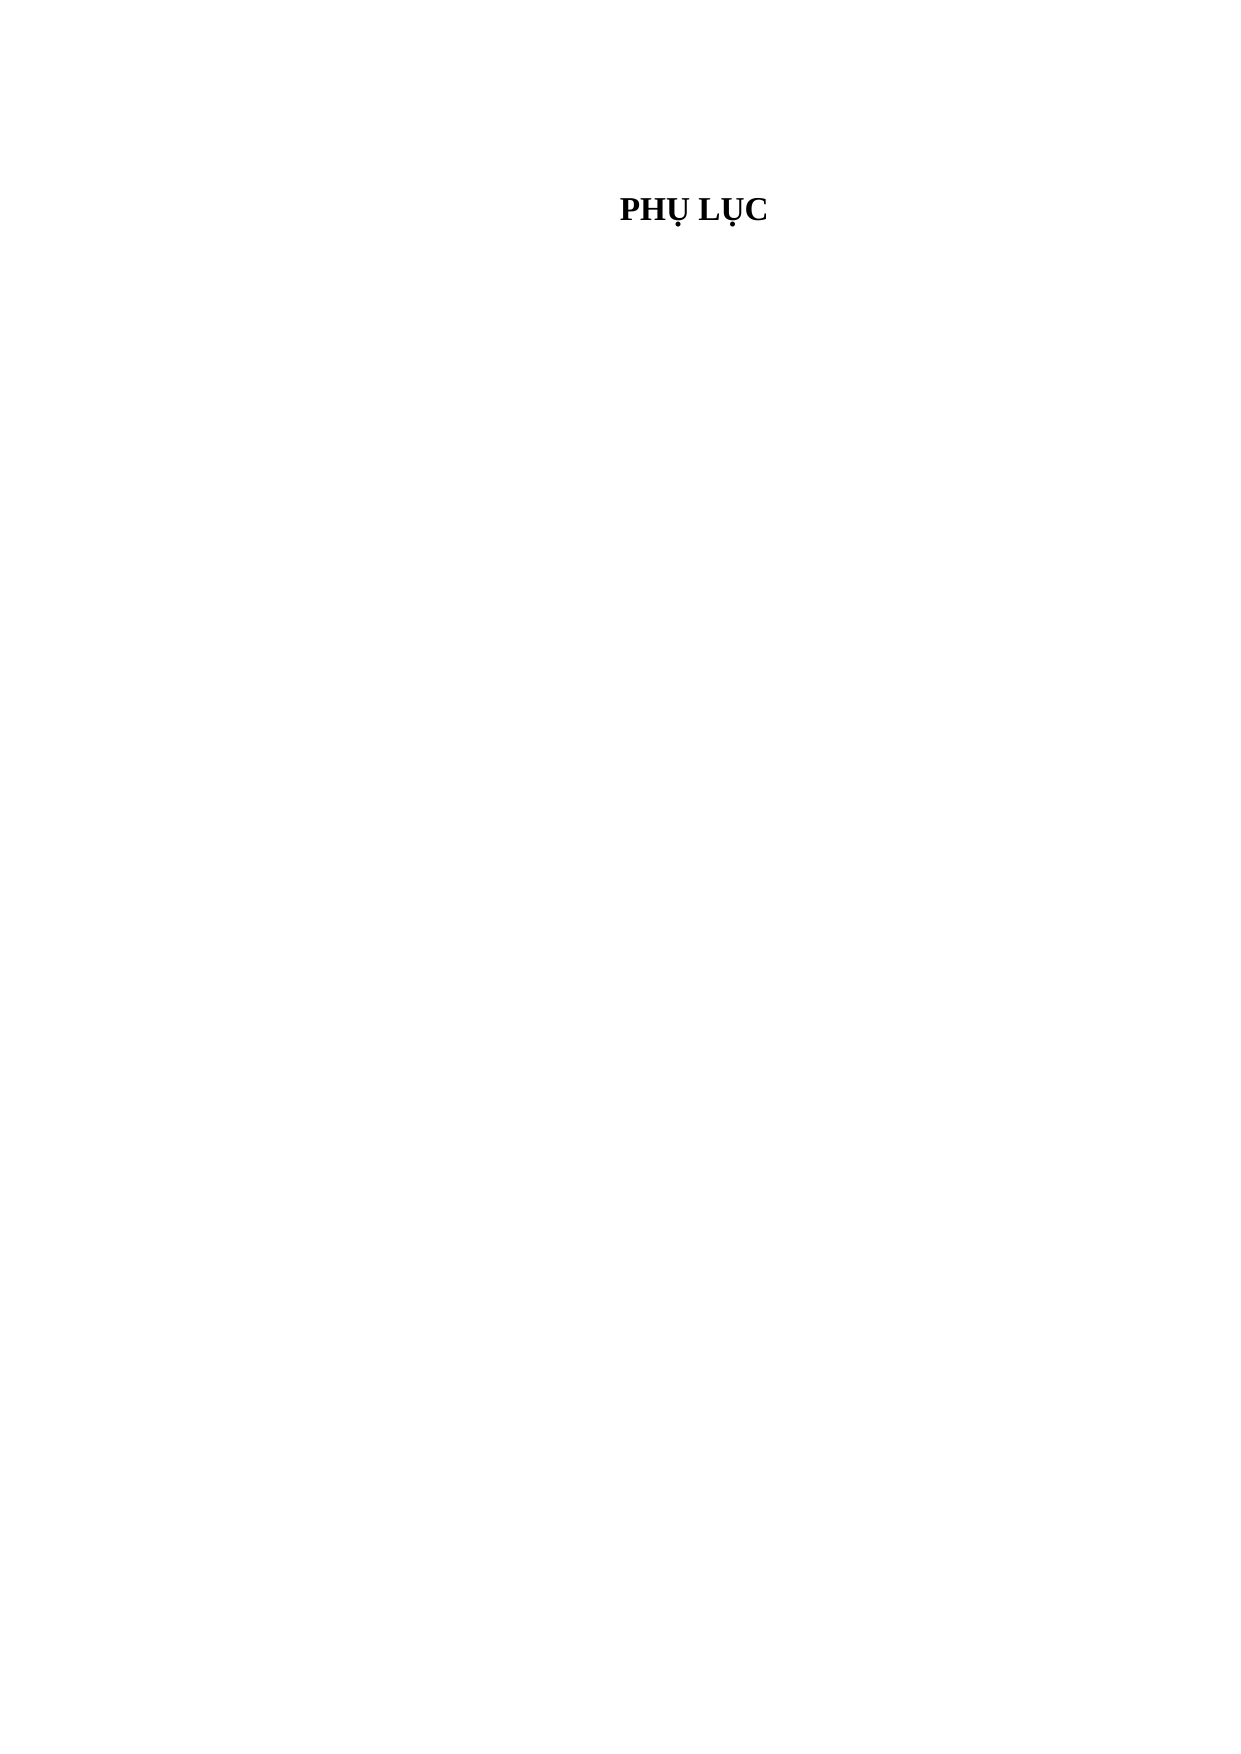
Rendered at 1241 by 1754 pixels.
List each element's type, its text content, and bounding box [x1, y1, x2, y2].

text PHỤ LỤC [207, 190, 1122, 228]
